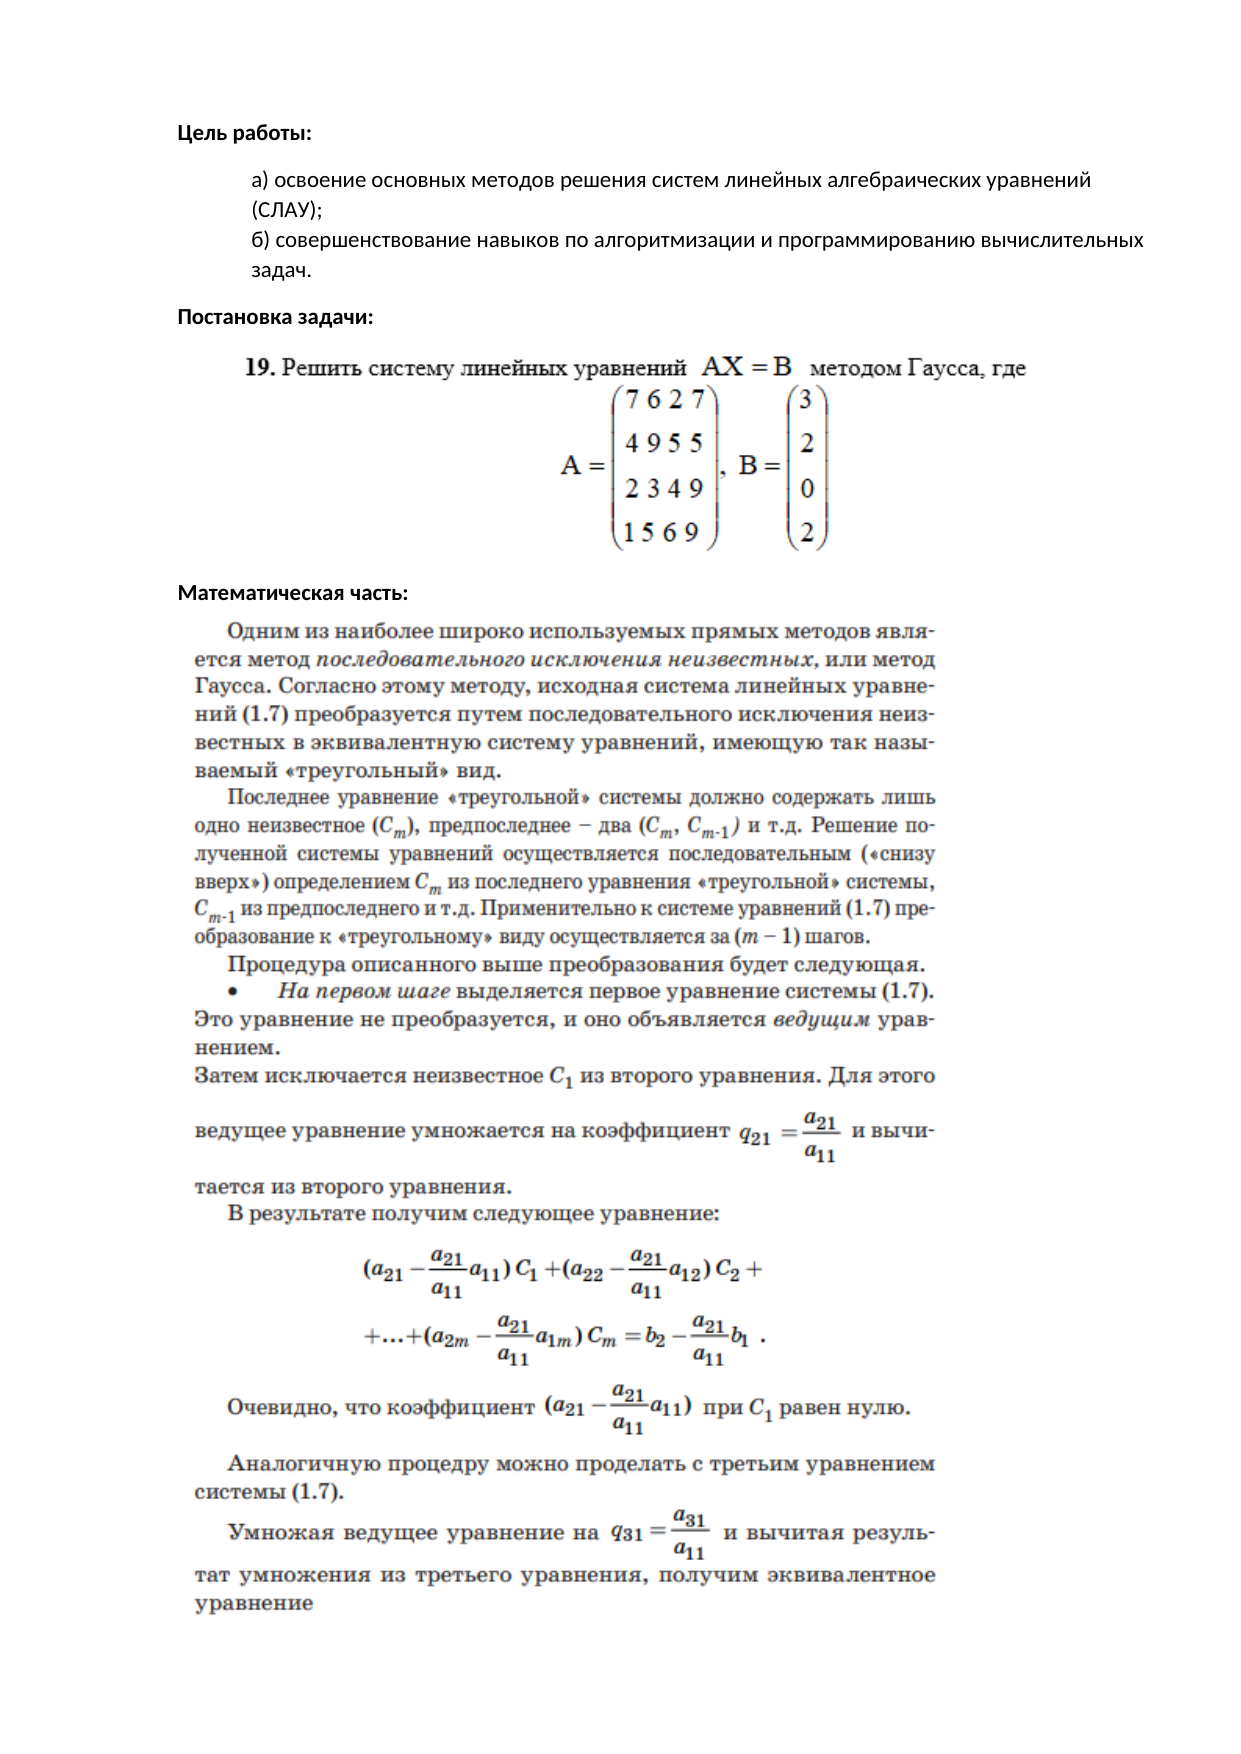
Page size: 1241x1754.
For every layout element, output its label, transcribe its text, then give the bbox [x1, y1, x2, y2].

picture [177, 607, 973, 1632]
text а) освоение основных методов решения систем линейных алгебраических уравнений (СЛАУ); б) совершенствование навыков по алгоритмизации и программированию вычислительных задач. [251, 165, 1152, 284]
picture [234, 349, 1095, 559]
text Цель работы: [177, 118, 1152, 146]
text Постановка задачи: [177, 302, 1152, 331]
